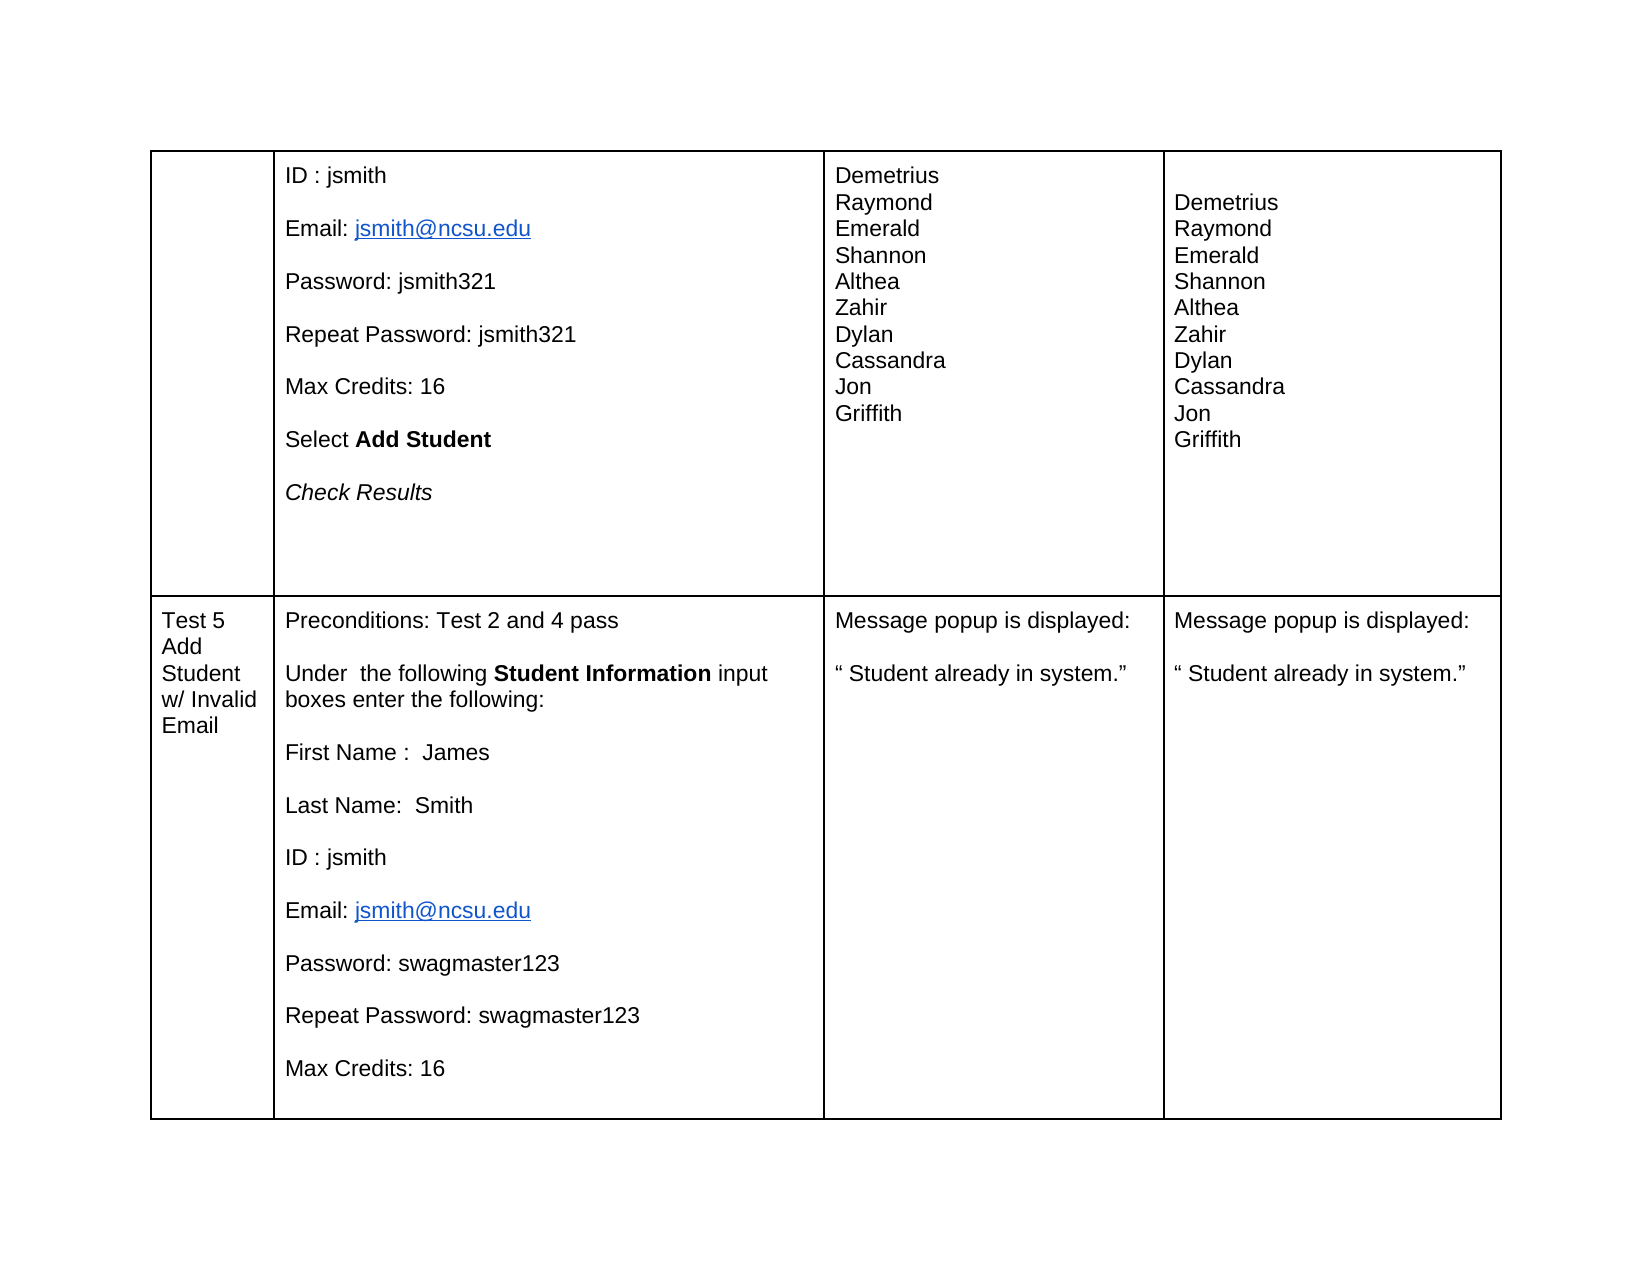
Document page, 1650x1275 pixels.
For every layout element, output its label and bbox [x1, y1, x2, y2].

table_cell [275, 597, 823, 1118]
table_cell [825, 152, 1163, 594]
table_cell [1165, 597, 1500, 1118]
table_cell [152, 152, 273, 594]
table_cell [1165, 152, 1500, 594]
table_cell [152, 597, 273, 1118]
table_cell [825, 597, 1163, 1118]
table_cell [275, 152, 823, 594]
